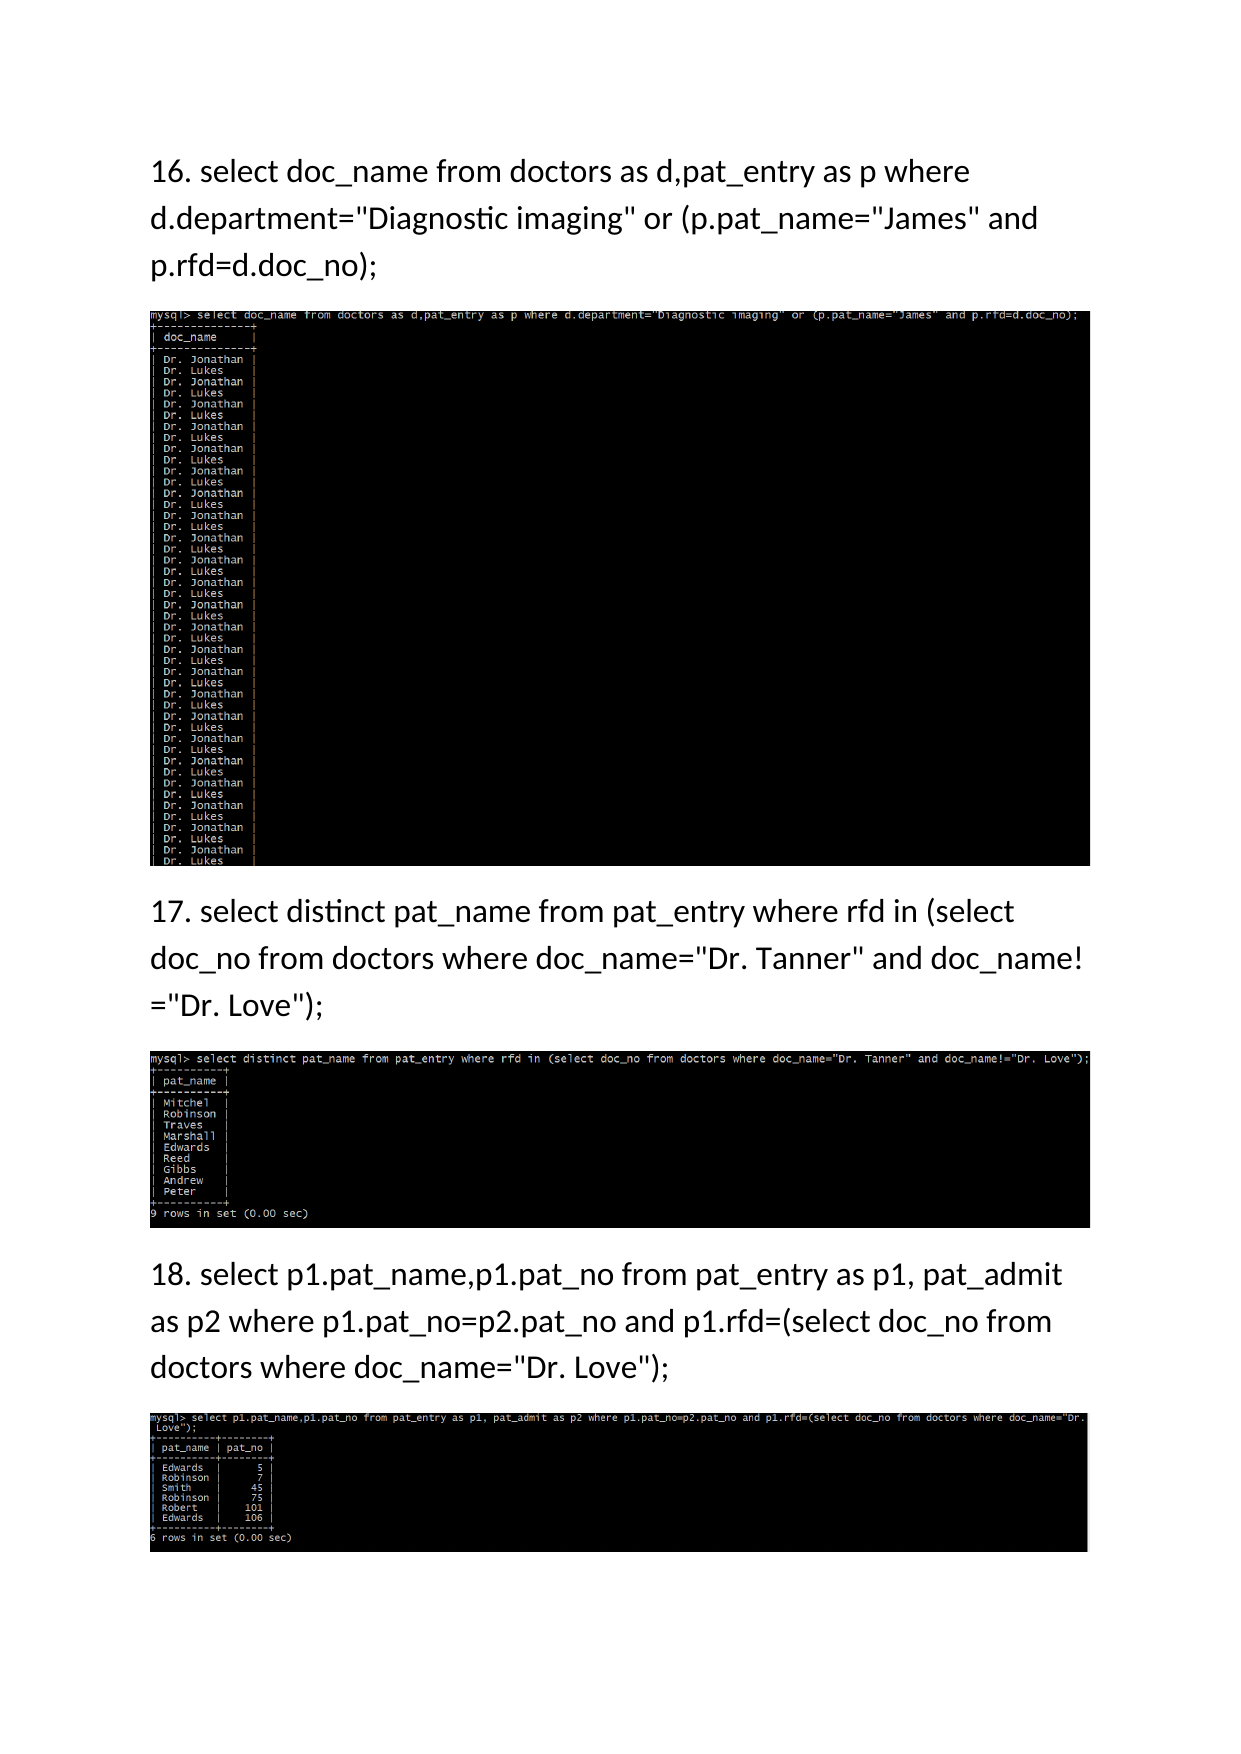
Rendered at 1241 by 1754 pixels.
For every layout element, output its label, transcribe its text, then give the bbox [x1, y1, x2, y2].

picture [150, 311, 1091, 866]
text 17. select distinct pat_name from pat_entry where rfd in (select doc_no from doctors where doc_name="Dr. Tanner" and doc_name!="Dr. Love"); [150, 890, 1090, 1024]
text 18. select p1.pat_name,p1.pat_no from pat_entry as p1, pat_admit as p2 where p1.pat_no=p2.pat_no and p1.rfd=(select doc_no from doctors where doc_name="Dr. Love"); [150, 1253, 1090, 1387]
picture [150, 1413, 1091, 1552]
text 16. select doc_name from doctors as d,pat_entry as p where d.department="Diagnostic imaging" or (p.pat_name="James" and p.rfd=d.doc_no); [150, 150, 1090, 284]
picture [150, 1051, 1091, 1228]
